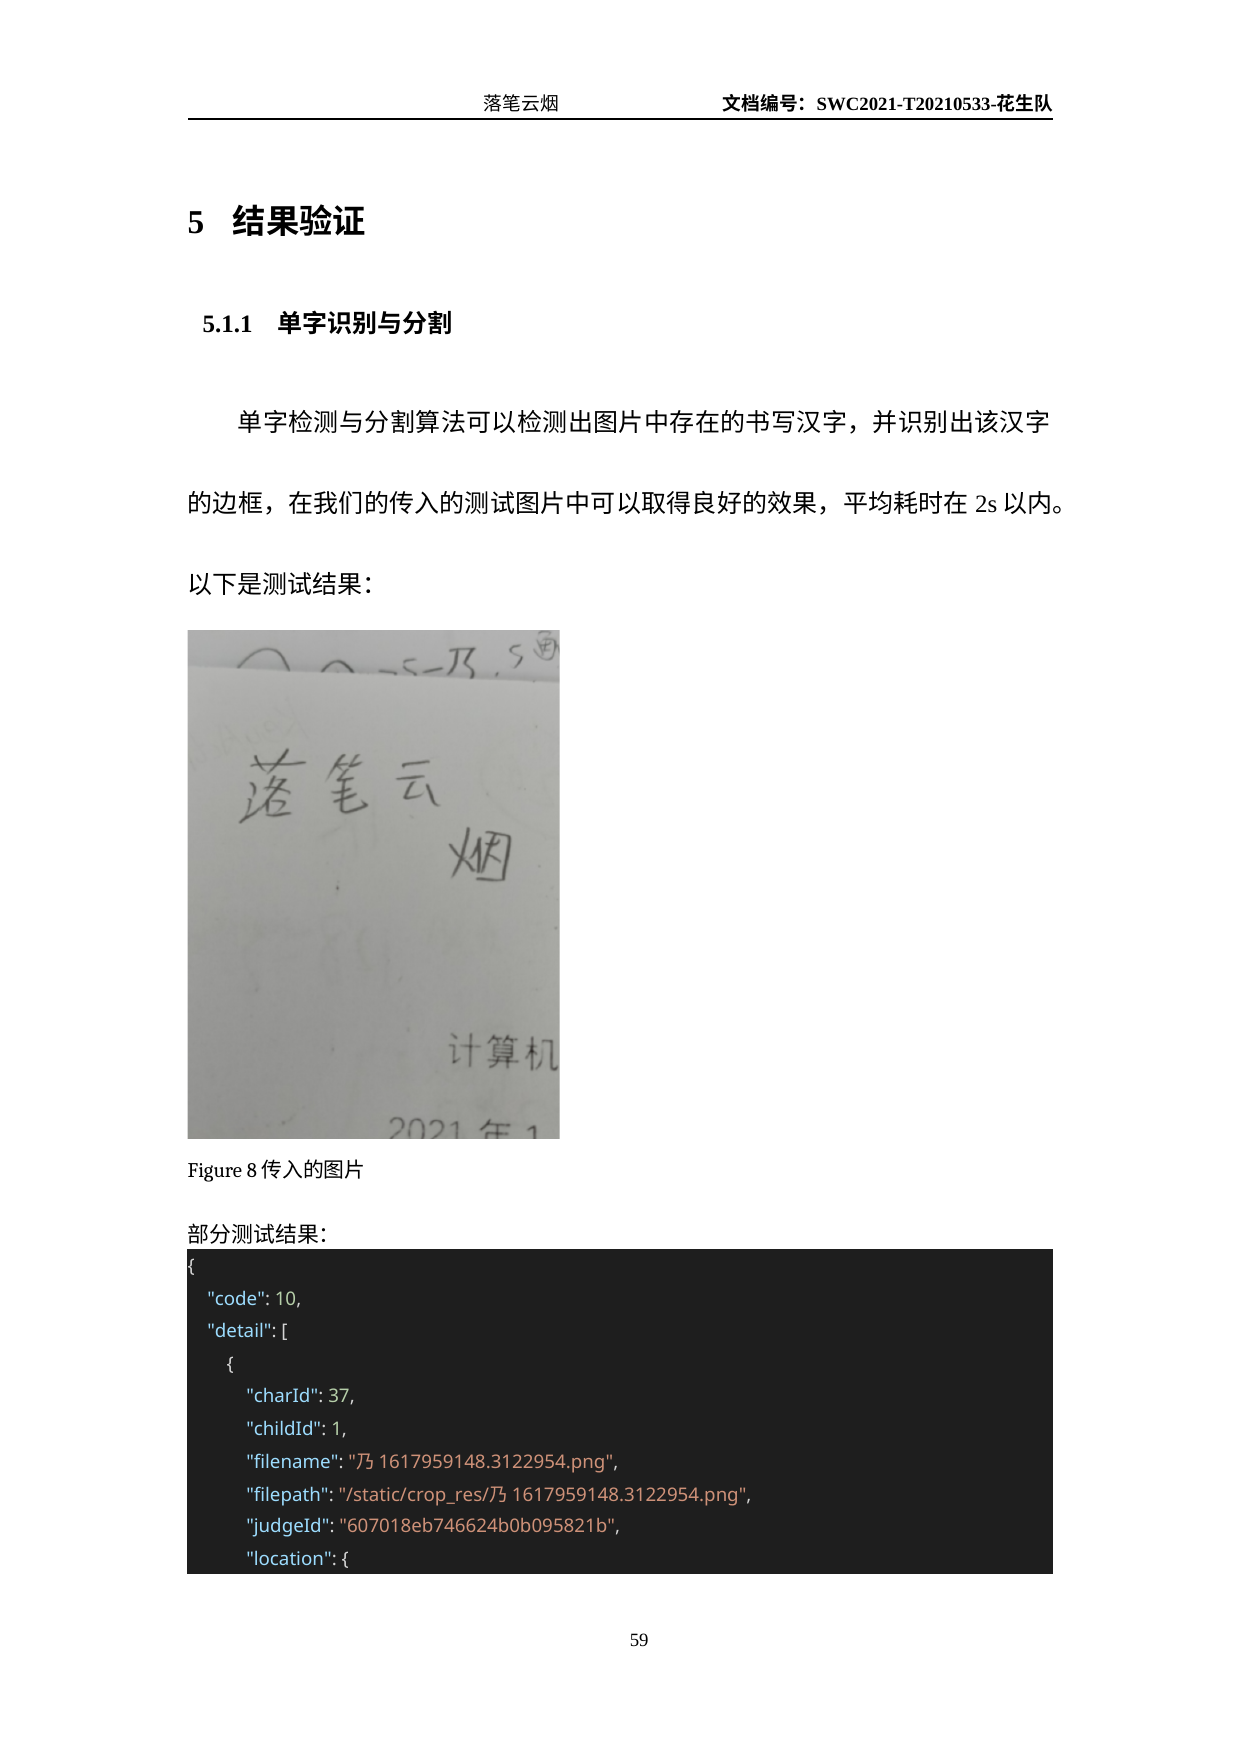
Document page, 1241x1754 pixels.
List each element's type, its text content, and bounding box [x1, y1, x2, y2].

text "detail": [ [187, 1314, 1053, 1347]
text Figure 8 传入的图片 [187, 1152, 1053, 1184]
text 单字检测与分割算法可以检测出图片中存在的书写汉字，并识别出该汉字的边框，在我们的传入的测试图片中可以取得良好的效果，平均耗时在2s以内。以下是测试结果： [187, 388, 1053, 616]
text 部分测试结果： [187, 1217, 1053, 1249]
text "childId": 1, [187, 1412, 1053, 1444]
picture [187, 630, 560, 1139]
subtitle 结果验证 [187, 187, 1053, 252]
text { [187, 1347, 1053, 1379]
text "filepath": "/static/crop_res/乃1617959148.3122954.png", [187, 1477, 1053, 1509]
subtitle 单字识别与分割 [202, 289, 1053, 354]
text "code": 10, [187, 1282, 1053, 1314]
text "location": { [187, 1542, 1053, 1574]
text "charId": 37, [187, 1379, 1053, 1412]
text "filename": "乃1617959148.3122954.png", [187, 1444, 1053, 1477]
text { [187, 1249, 1053, 1282]
text "judgeId": "607018eb746624b0b095821b", [187, 1509, 1053, 1542]
